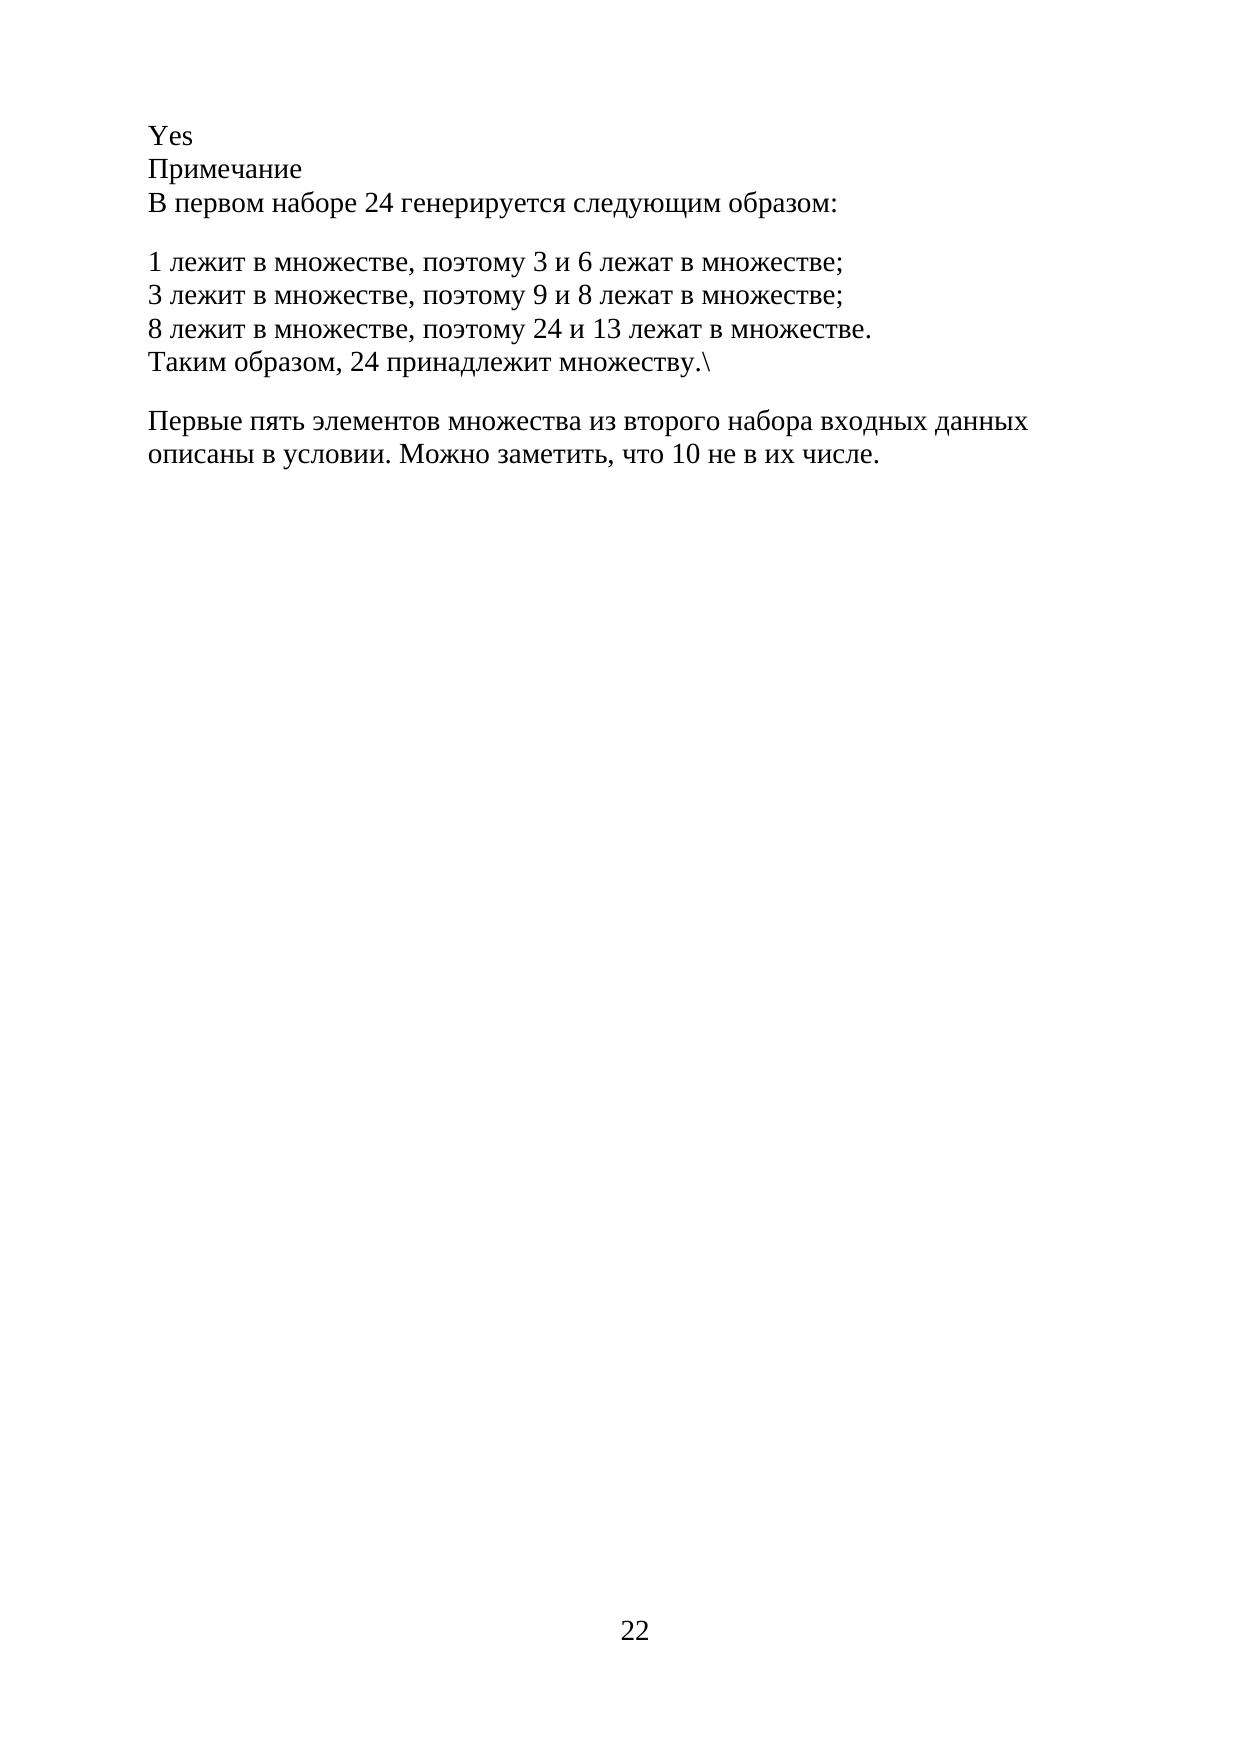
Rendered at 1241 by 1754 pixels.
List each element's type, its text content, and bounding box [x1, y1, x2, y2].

text 1 лежит в множестве, поэтому 3 и 6 лежат в множестве; 3 лежит в множестве, поэтому 9 и 8 лежат в множестве; 8 лежит в множестве, поэтому 24 и 13 лежат в множестве. Таким образом, 24 принадлежит множеству.\ [148, 244, 1122, 378]
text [148, 118, 1122, 219]
text Первые пять элементов множества из второго набора входных данных описаны в условии. Можно заметить, что 10 не в их числе. [148, 403, 1122, 470]
